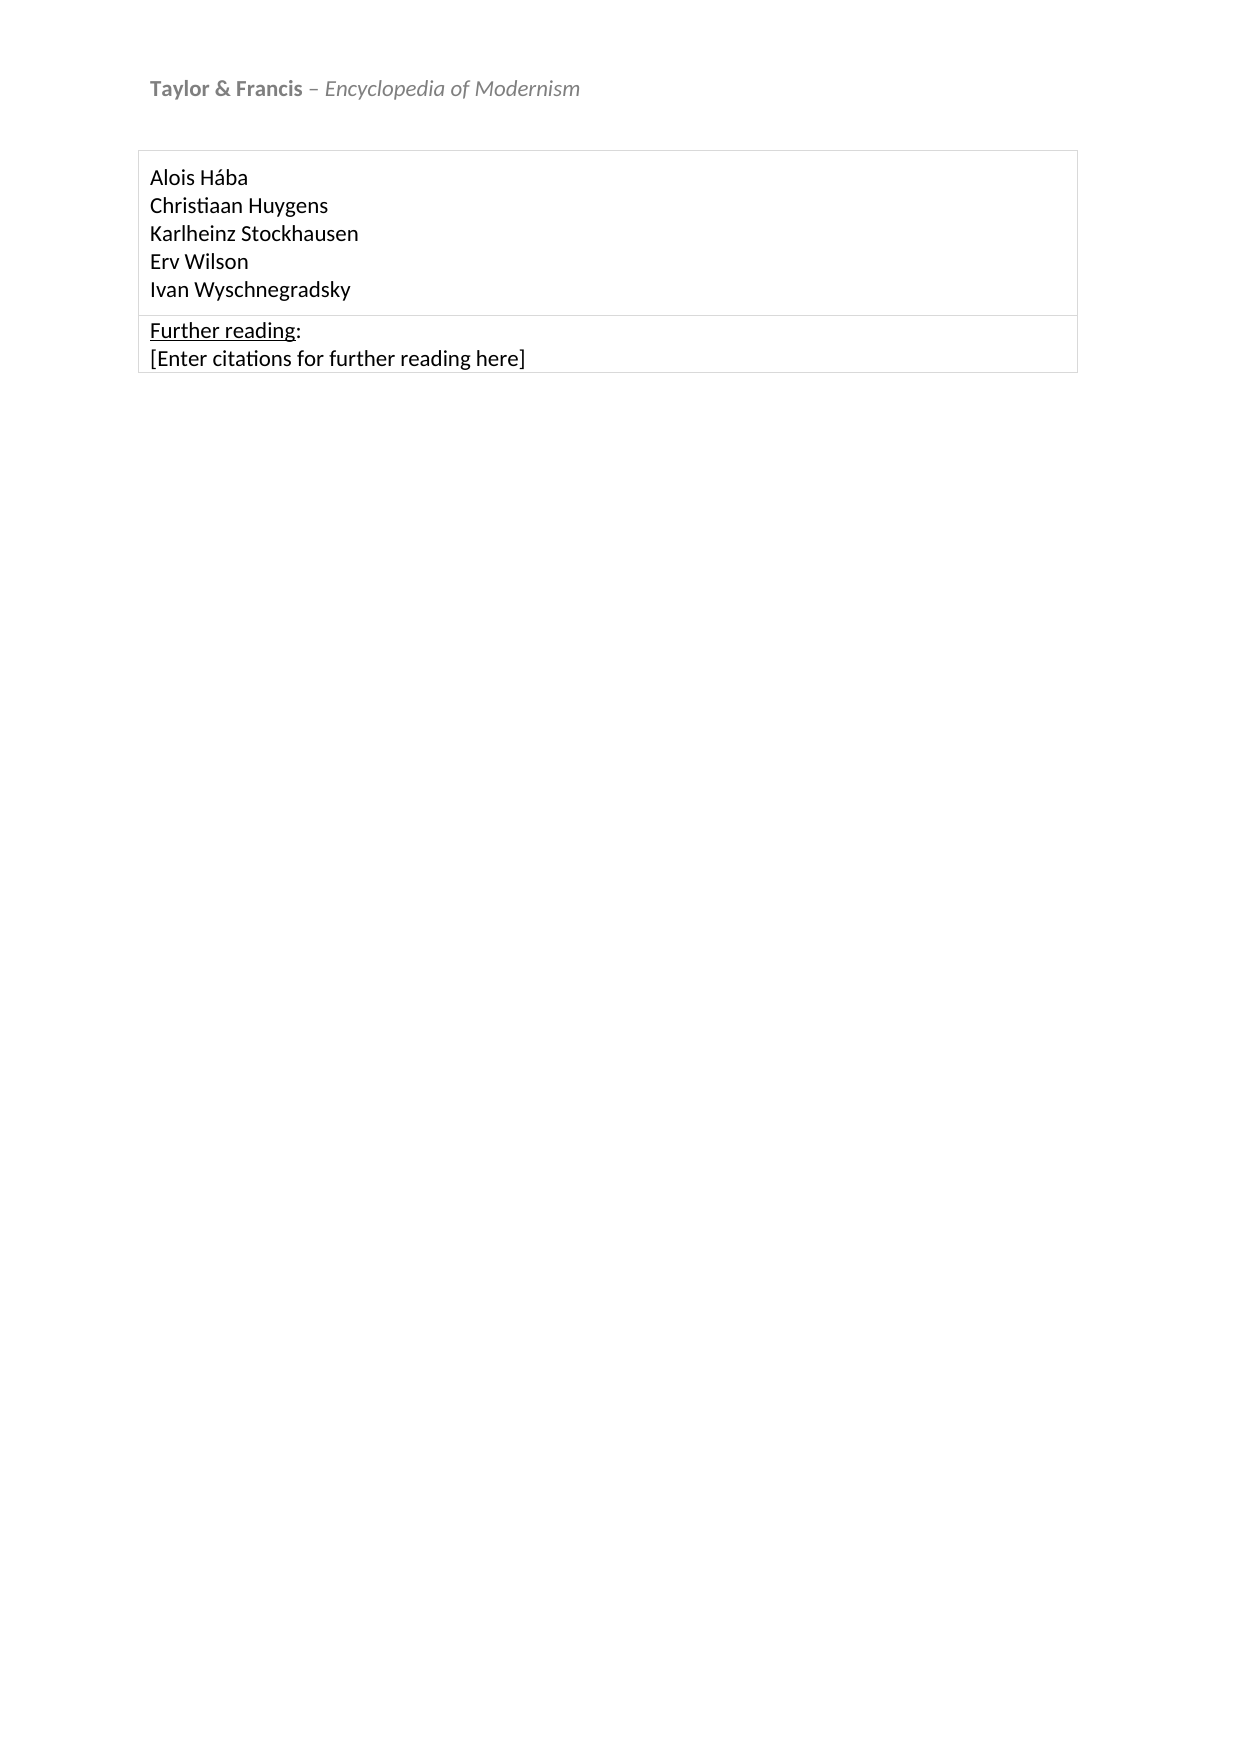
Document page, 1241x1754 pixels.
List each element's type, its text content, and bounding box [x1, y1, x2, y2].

table_cell Further reading: [139, 316, 1077, 372]
